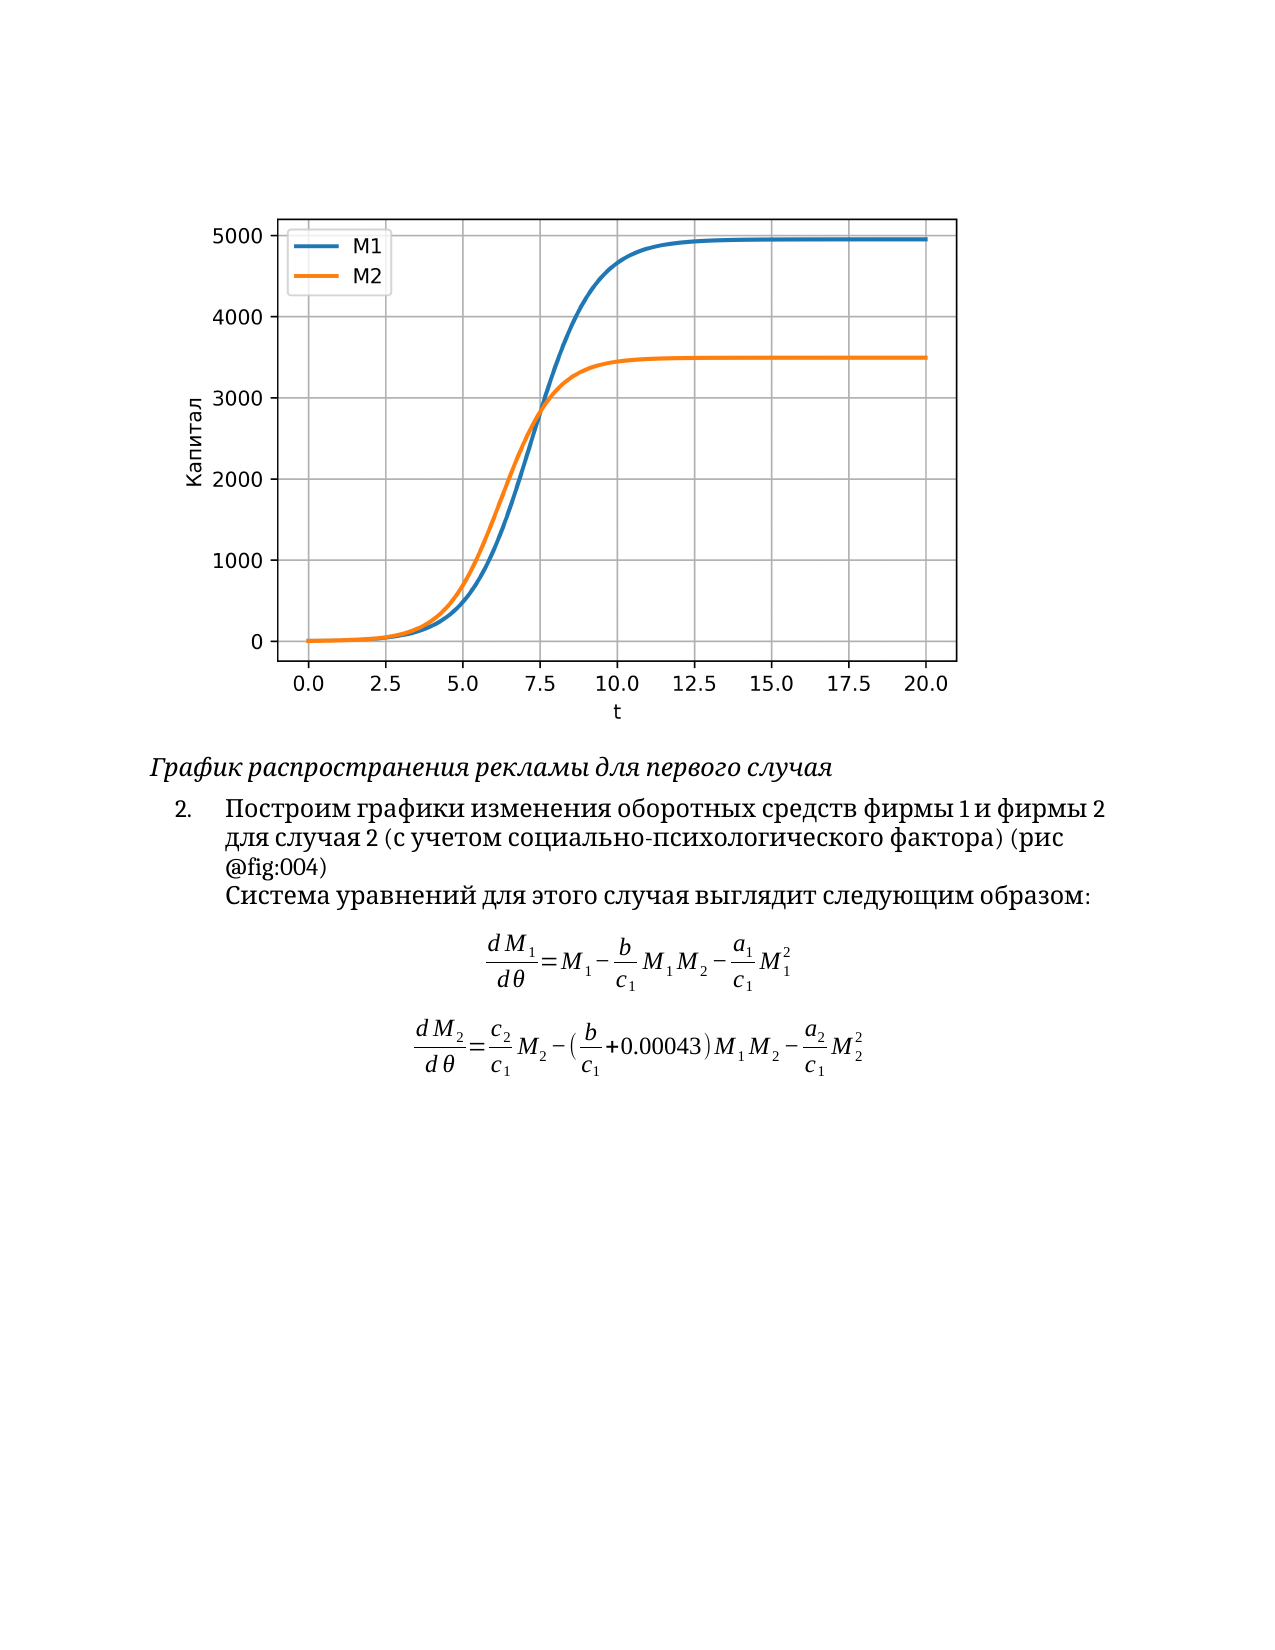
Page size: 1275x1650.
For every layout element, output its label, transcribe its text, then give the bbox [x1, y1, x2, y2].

text График распространения рекламы для первого случая [150, 754, 1125, 783]
list Построим графики изменения оборотных средств фирмы 1 и фирмы 2 для случая 2 (с учетом социально-психологического фактора) (рис @fig:004) Система уравнений для этого случая выглядит следующим образом: [175, 795, 1125, 910]
picture [168, 150, 1044, 734]
